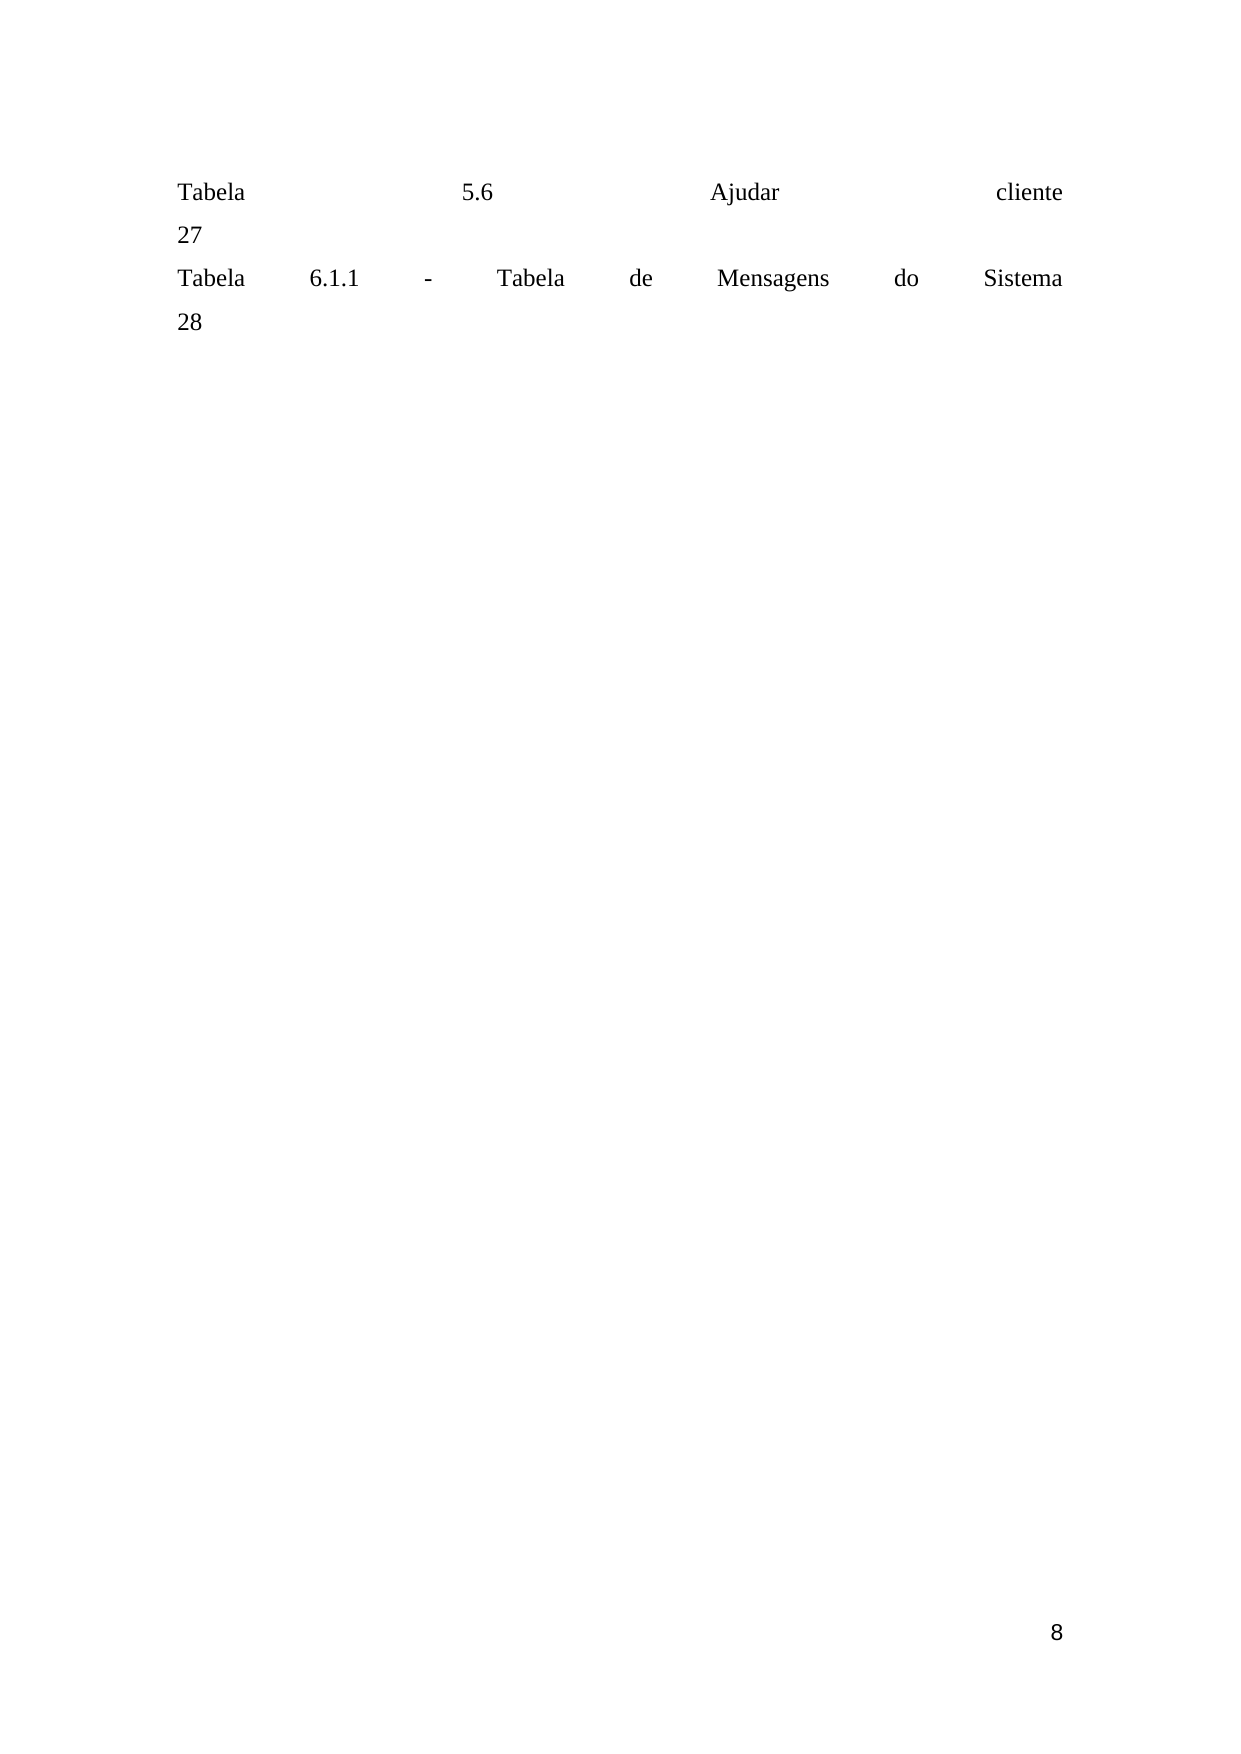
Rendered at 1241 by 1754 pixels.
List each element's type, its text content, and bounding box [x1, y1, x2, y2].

text Tabela 6.1.1 - Tabela de Mensagens do Sistema 28 [177, 263, 1063, 335]
text Tabela 5.6 Ajudar cliente 27 [177, 177, 1063, 249]
